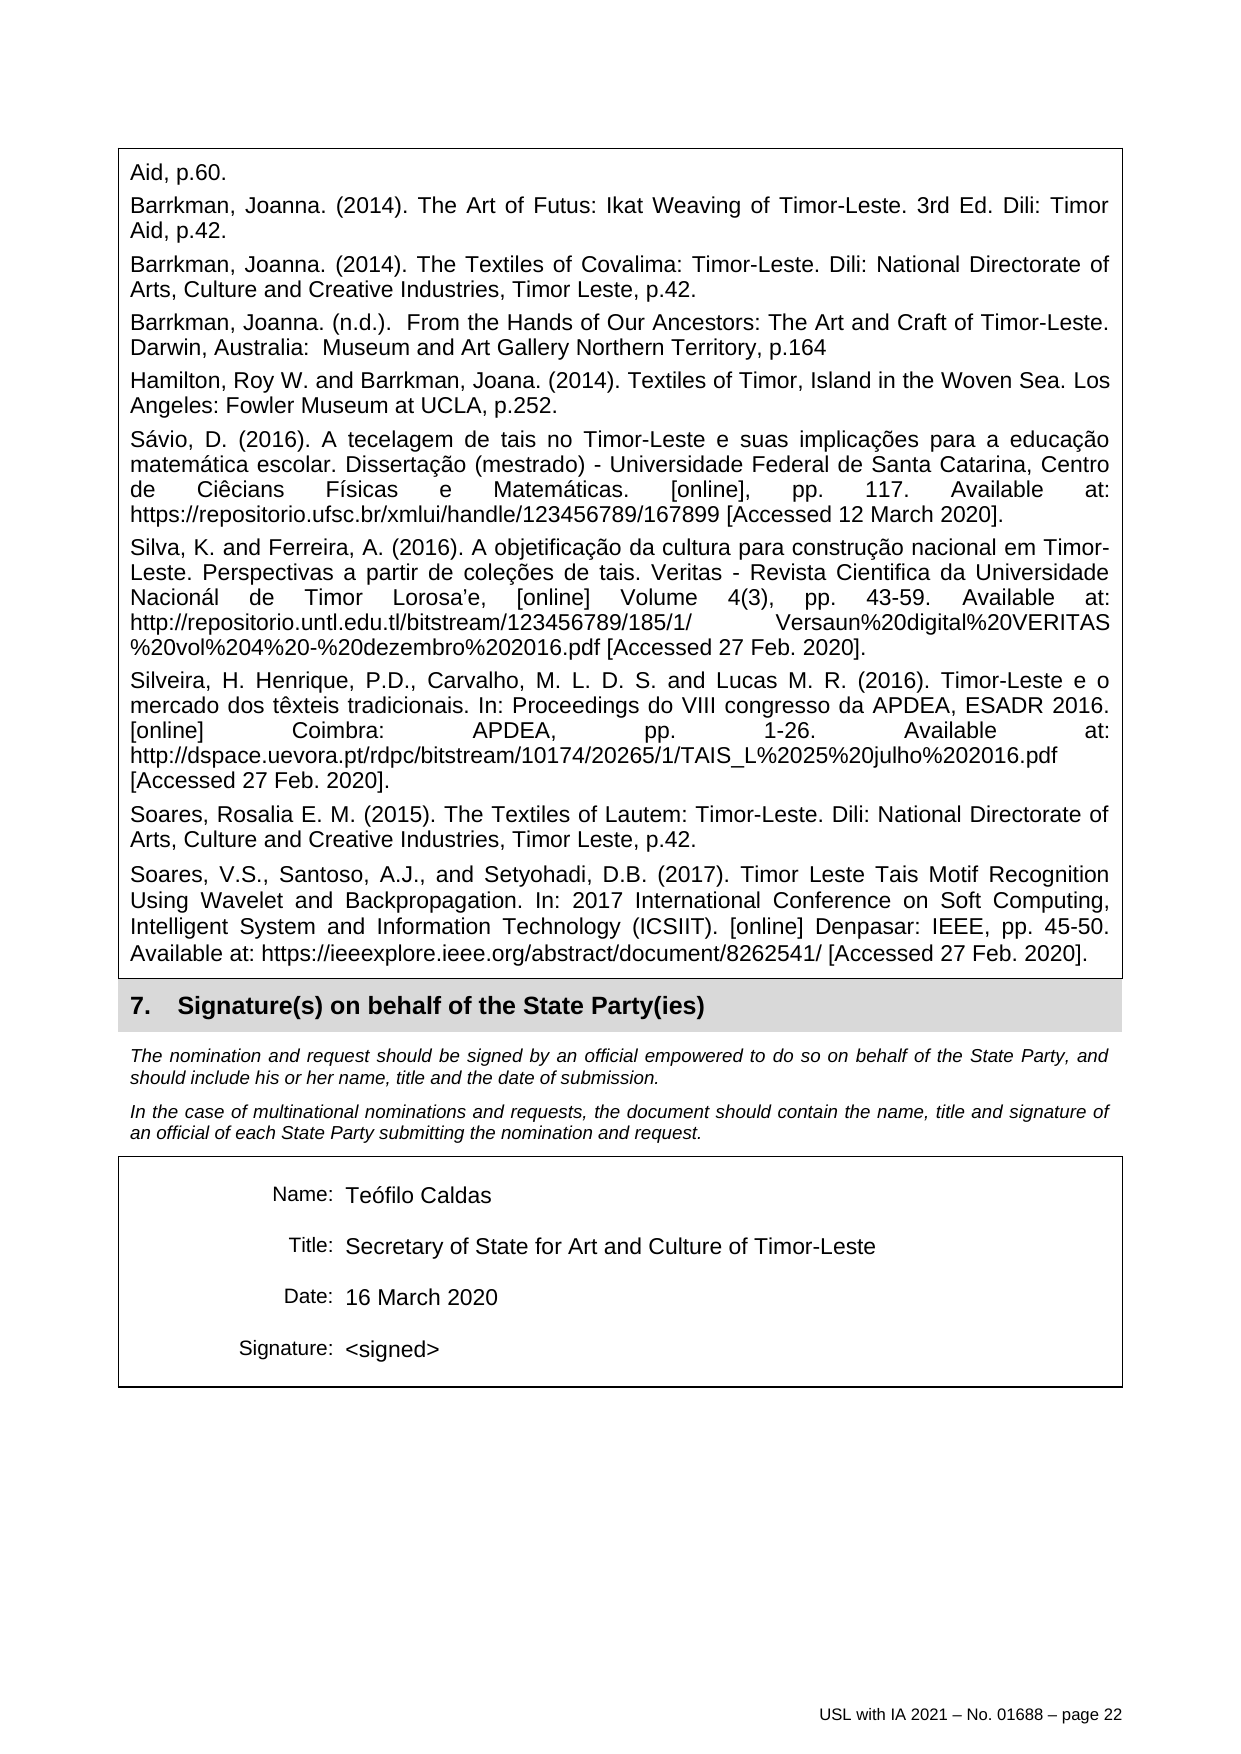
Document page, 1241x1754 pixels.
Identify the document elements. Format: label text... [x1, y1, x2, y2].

table_cell 7. Signature(s) on behalf of the State Party(ies) [118, 979, 1122, 1032]
table_cell The nomination and request should be signed by an official empowered to do so on behalf of the State Party, and should include his or her name, title and the date of submission. In the case of multinational nominations and requests, the document should contain the name, title and signature of an official of each State Party submitting the nomination and request. [118, 1033, 1122, 1156]
table_cell [119, 1157, 1122, 1386]
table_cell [119, 149, 1122, 978]
